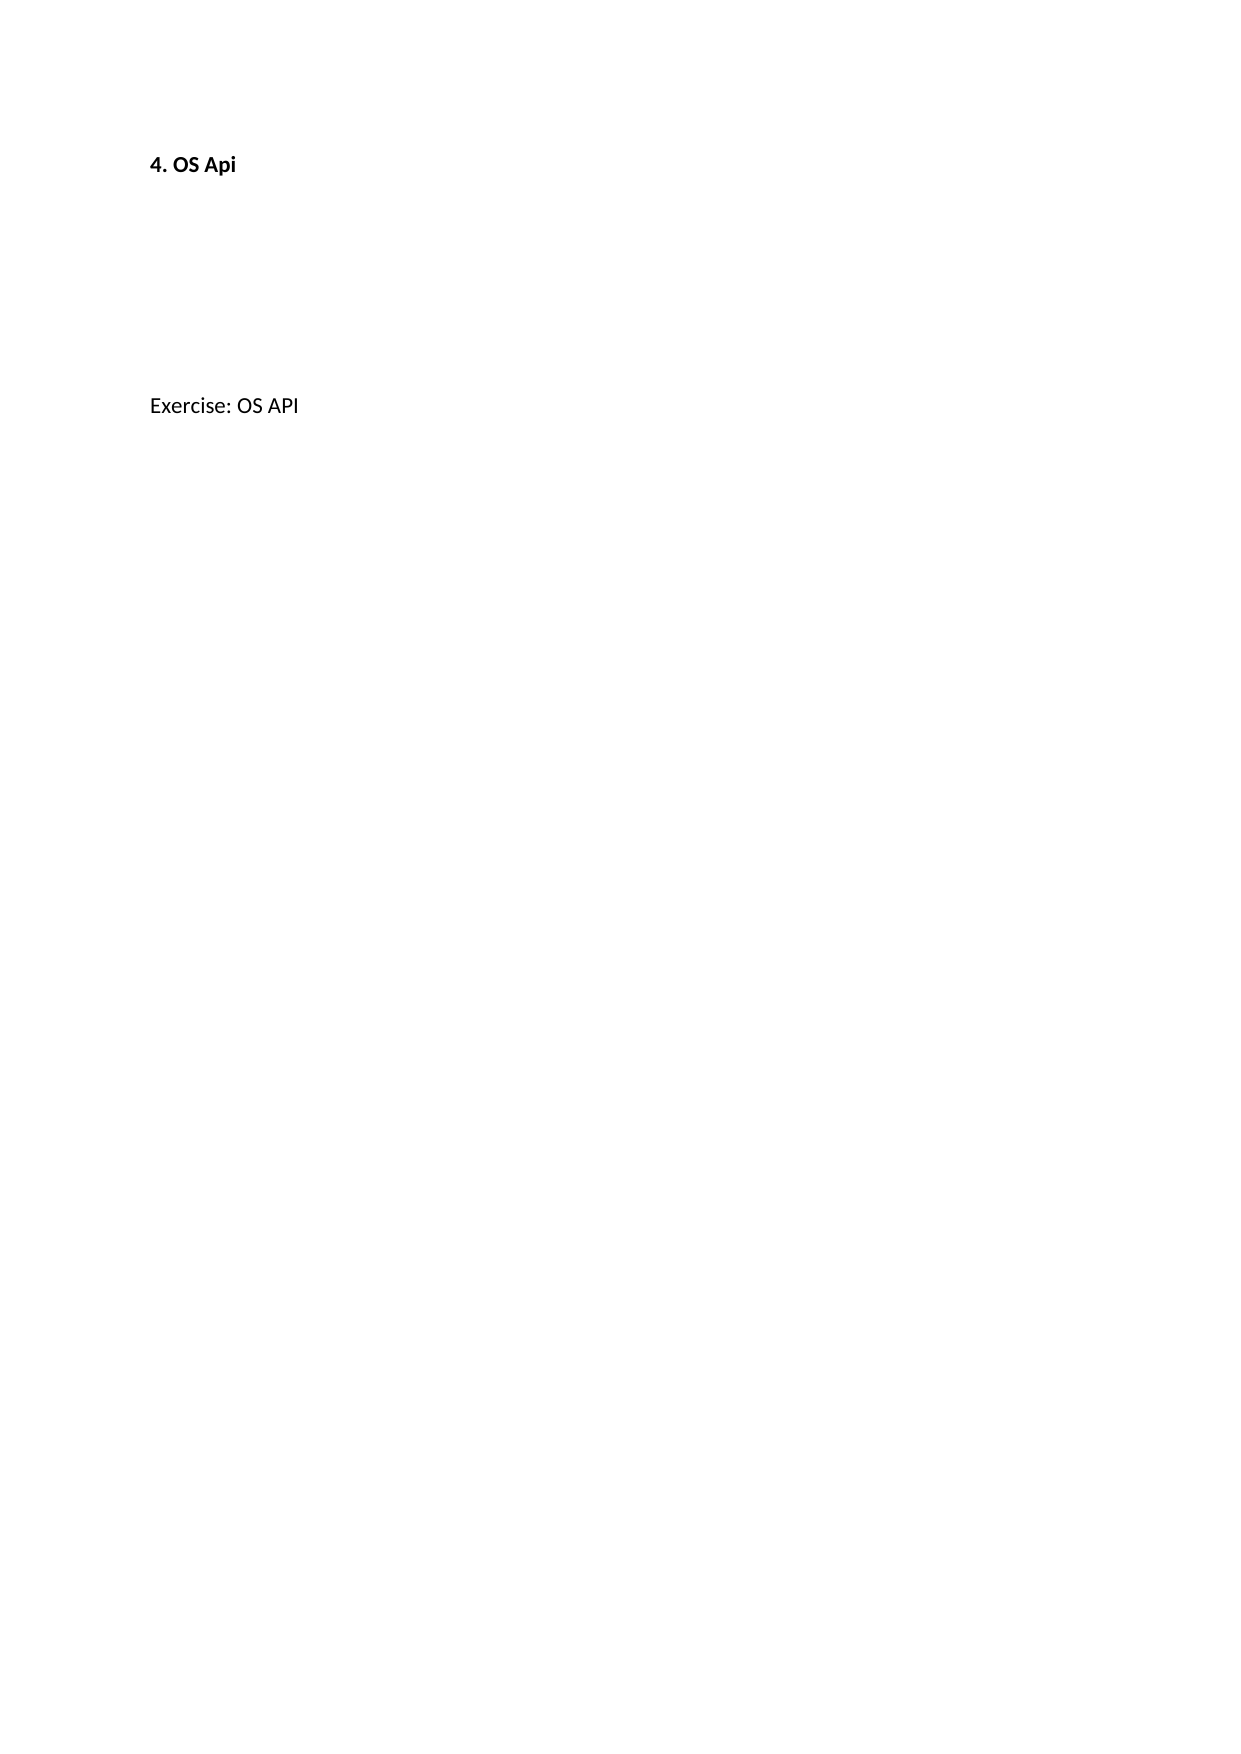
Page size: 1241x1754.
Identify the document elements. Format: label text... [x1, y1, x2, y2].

text 4. OS Api [150, 150, 1090, 178]
text Exercise: OS API [150, 392, 1090, 420]
